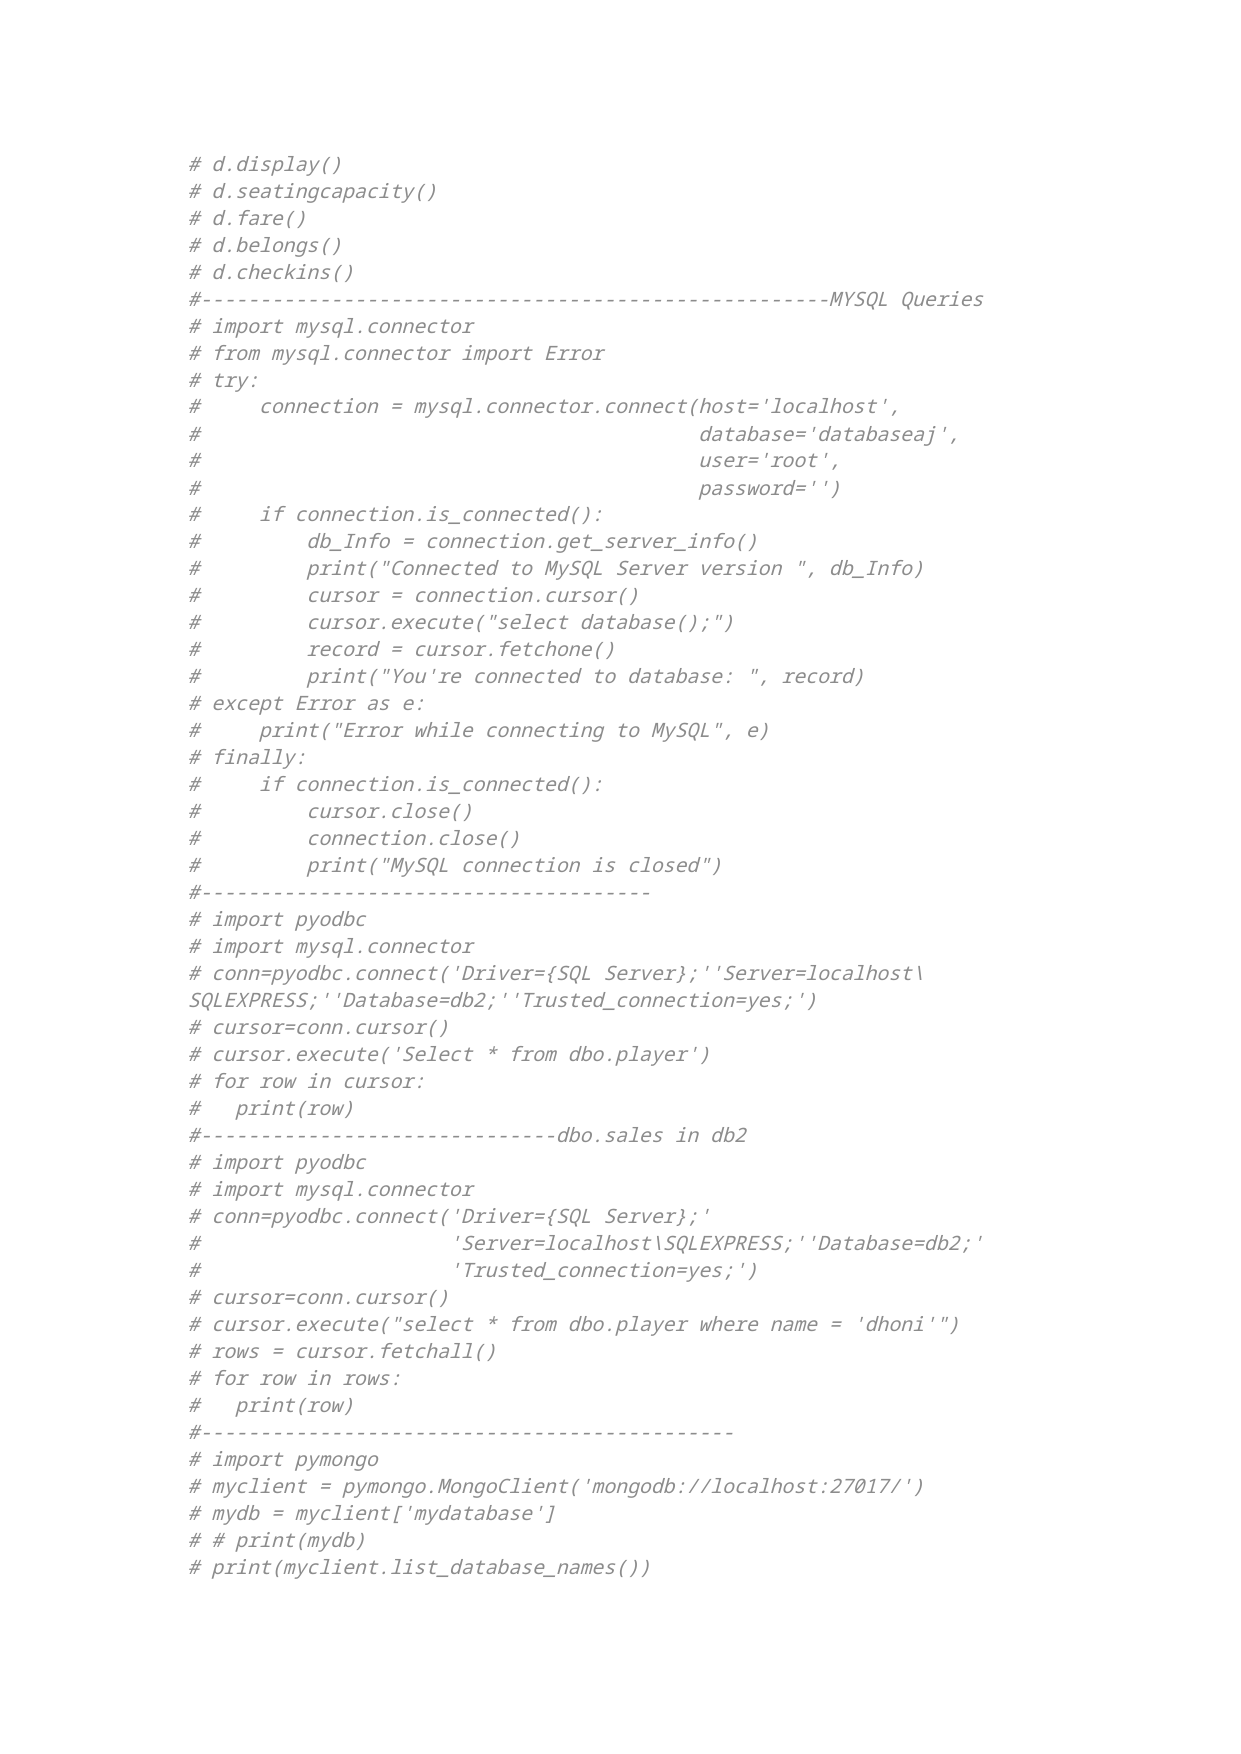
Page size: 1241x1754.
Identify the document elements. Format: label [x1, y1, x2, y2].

text [187, 150, 1053, 1580]
